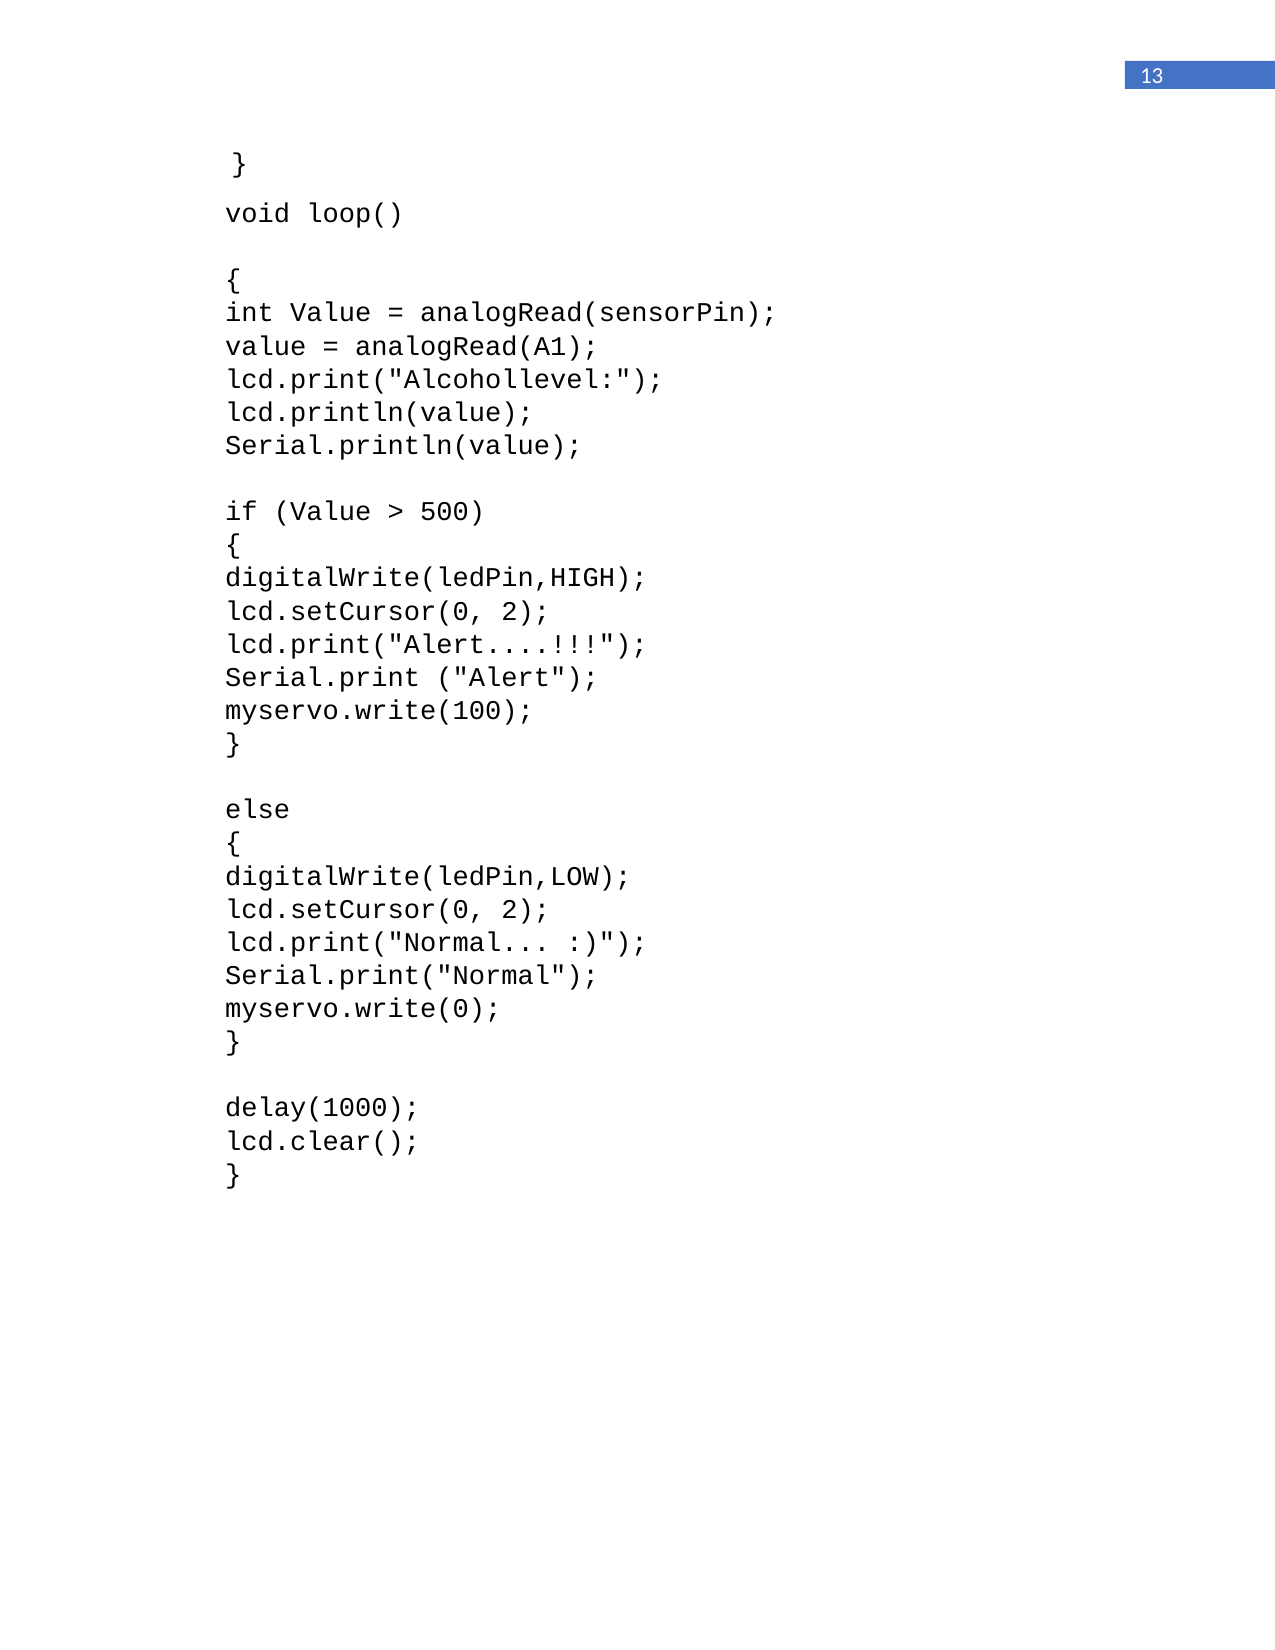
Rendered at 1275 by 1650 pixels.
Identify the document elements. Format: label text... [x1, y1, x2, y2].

list lcd.println(value); [225, 398, 1125, 429]
list Serial.print ("Alert"); [225, 663, 1125, 694]
list } [225, 730, 1125, 761]
list } [225, 1160, 1125, 1191]
list lcd.clear(); [225, 1127, 1125, 1158]
list lcd.setCursor(0, 2); [225, 597, 1125, 628]
list lcd.setCursor(0, 2); [225, 895, 1125, 926]
list myservo.write(0); [225, 995, 1125, 1026]
list { [225, 266, 1125, 297]
list lcd.print("Alert....!!!"); [225, 630, 1125, 661]
list value = analogRead(A1); [225, 332, 1125, 363]
list digitalWrite(ledPin,LOW); [225, 862, 1125, 893]
text } [150, 150, 1125, 181]
list myservo.write(100); [225, 697, 1125, 727]
list Serial.print("Normal"); [225, 962, 1125, 992]
list else [225, 796, 1125, 827]
list lcd.print("Alcohollevel:"); [225, 365, 1125, 396]
list void loop() [225, 200, 1125, 231]
list } [225, 1028, 1125, 1059]
list delay(1000); [225, 1094, 1125, 1125]
list lcd.print("Normal... :)"); [225, 928, 1125, 959]
list if (Value > 500) [225, 498, 1125, 529]
list digitalWrite(ledPin,HIGH); [225, 564, 1125, 595]
list Serial.println(value); [225, 432, 1125, 462]
list { [225, 531, 1125, 562]
list { [225, 829, 1125, 860]
list int Value = analogRead(sensorPin); [225, 299, 1125, 330]
